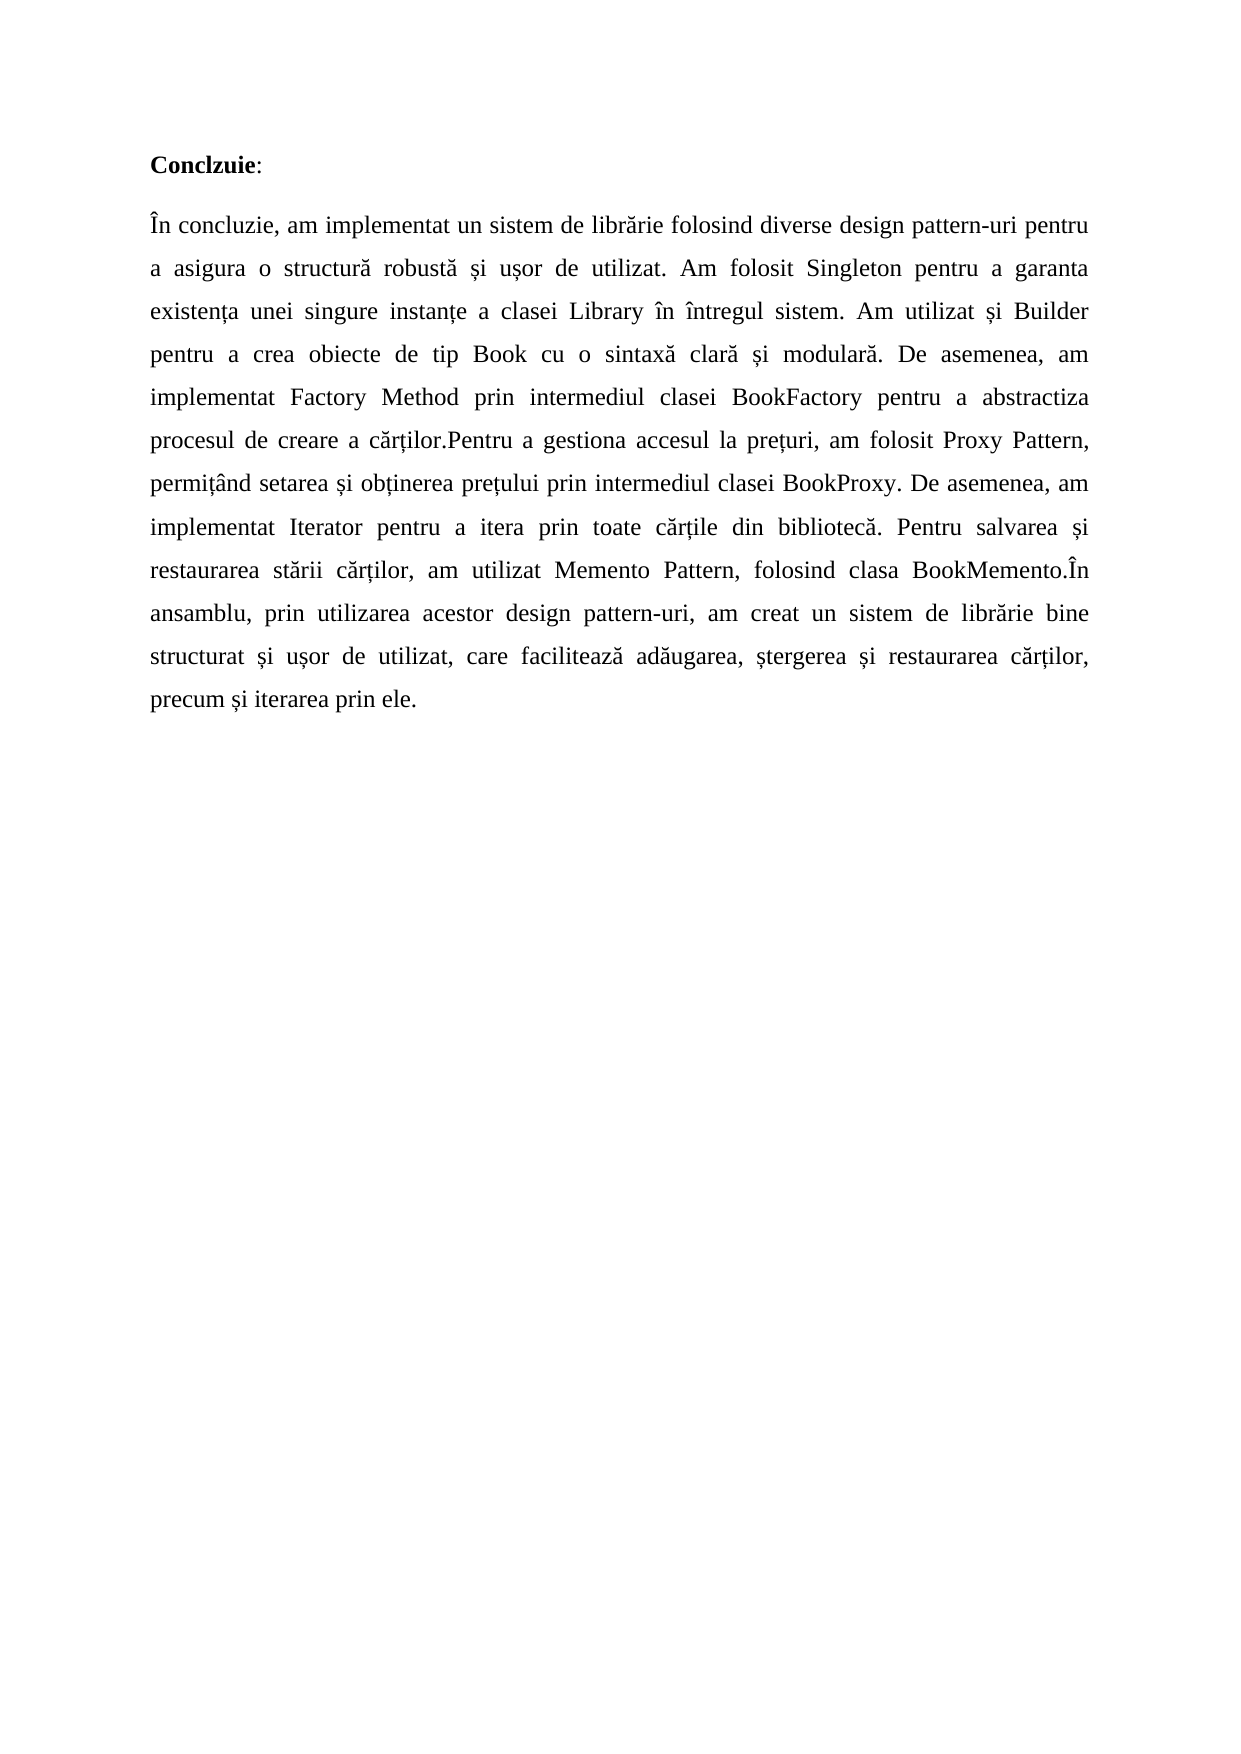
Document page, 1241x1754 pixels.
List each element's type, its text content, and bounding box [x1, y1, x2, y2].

text În concluzie, am implementat un sistem de librărie folosind diverse design pattern-uri pentru a asigura o structură robustă și ușor de utilizat. Am folosit Singleton pentru a garanta existența unei singure instanțe a clasei Library în întregul sistem. Am utilizat și Builder pentru a crea obiecte de tip Book cu o sintaxă clară și modulară. De asemenea, am implementat Factory Method prin intermediul clasei BookFactory pentru a abstractiza procesul de creare a cărților.Pentru a gestiona accesul la prețuri, am folosit Proxy Pattern, permițând setarea și obținerea prețului prin intermediul clasei BookProxy. De asemenea, am implementat Iterator pentru a itera prin toate cărțile din bibliotecă. Pentru salvarea și restaurarea stării cărților, am utilizat Memento Pattern, folosind clasa BookMemento.În ansamblu, prin utilizarea acestor design pattern-uri, am creat un sistem de librărie bine structurat și ușor de utilizat, care facilitează adăugarea, ștergerea și restaurarea cărților, precum și iterarea prin ele. [150, 210, 1090, 713]
text Conclzuie: [150, 150, 1090, 179]
